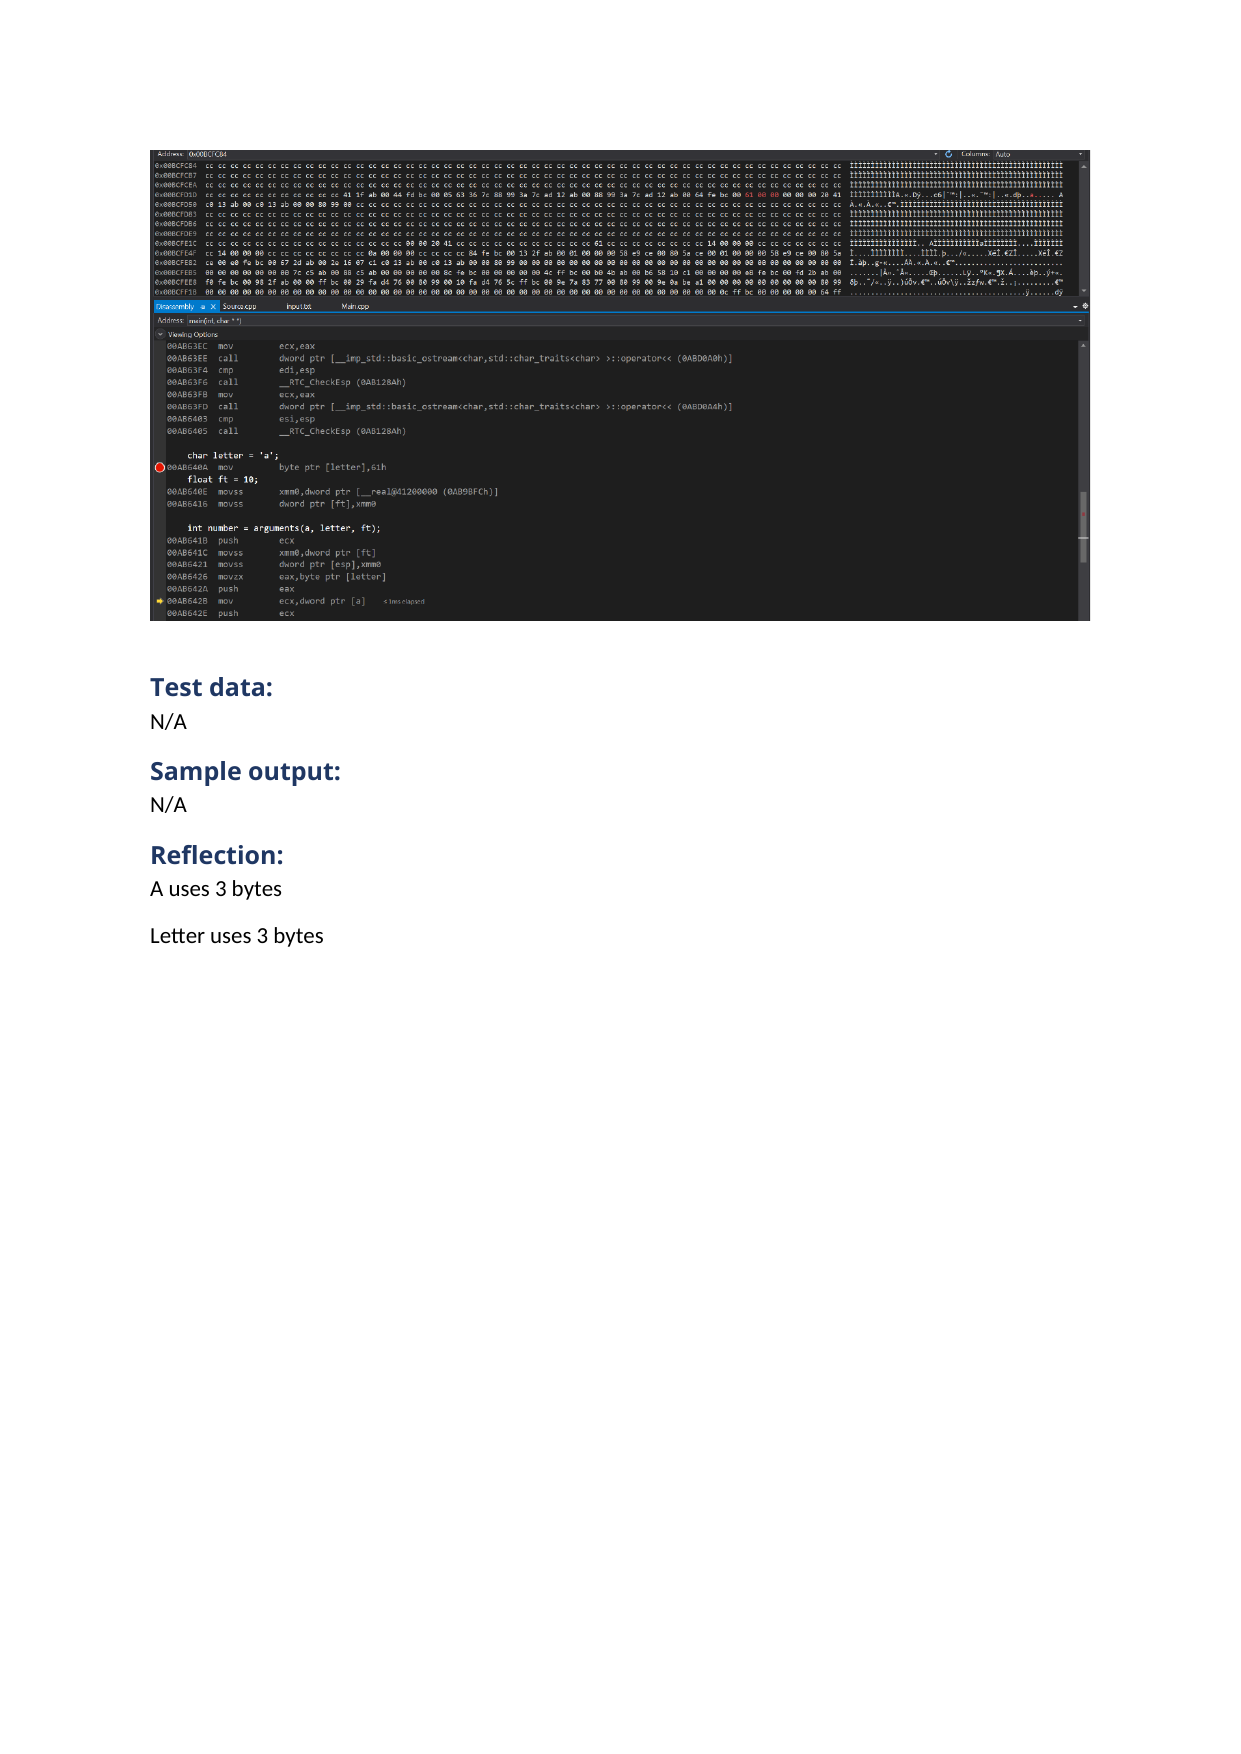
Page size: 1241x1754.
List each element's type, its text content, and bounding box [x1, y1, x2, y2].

text N/A [150, 791, 1090, 818]
subtitle Reflection: [150, 837, 1090, 871]
subtitle Test data: [150, 670, 1090, 704]
text Letter uses 3 bytes [150, 921, 1090, 949]
text N/A [150, 707, 1090, 735]
picture [150, 150, 1091, 621]
subtitle Sample output: [150, 754, 1090, 788]
text A uses 3 bytes [150, 874, 1090, 902]
